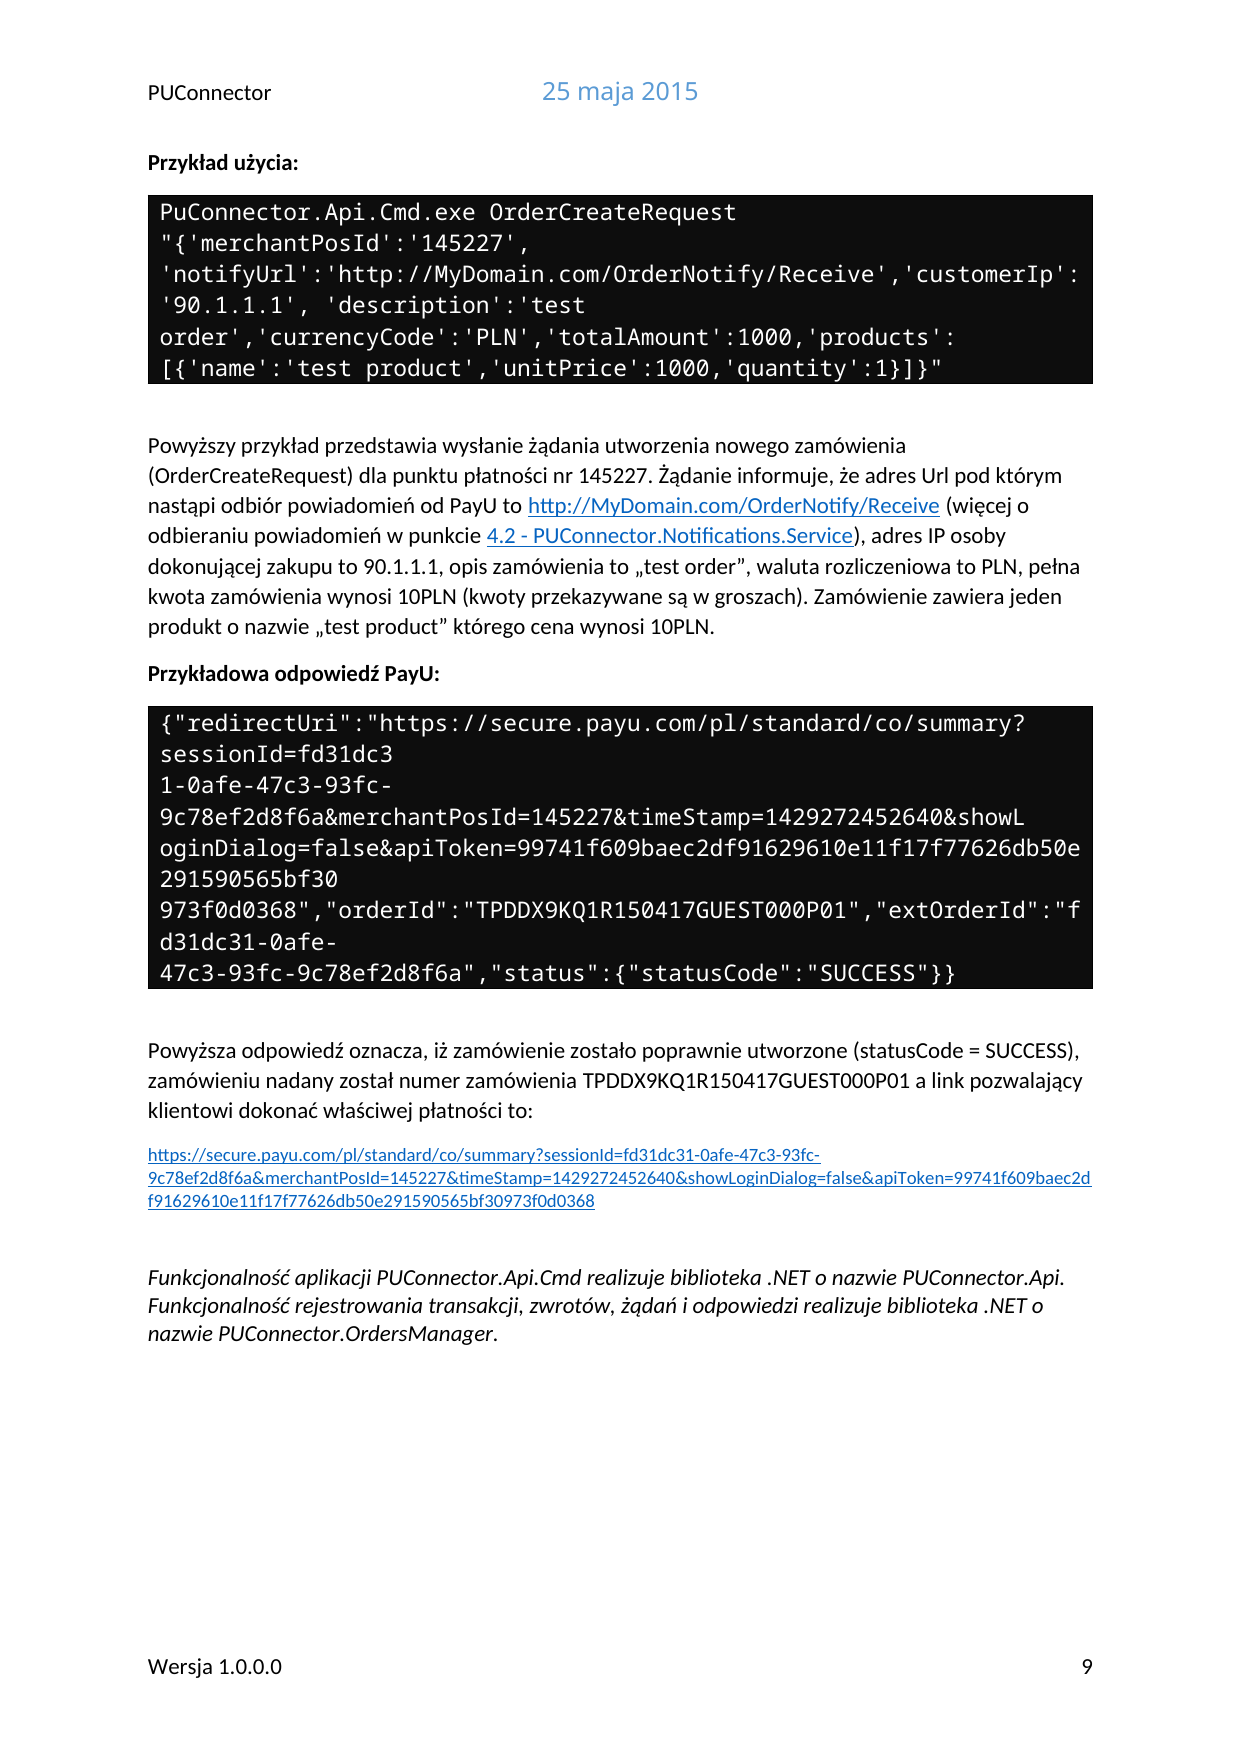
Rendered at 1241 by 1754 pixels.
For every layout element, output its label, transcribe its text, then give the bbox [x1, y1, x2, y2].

text Funkcjonalność aplikacji PUConnector.Api.Cmd realizuje biblioteka .NET o nazwie PUConnector.Api. Funkcjonalność rejestrowania transakcji, zwrotów, żądań i odpowiedzi realizuje biblioteka .NET o nazwie PUConnector.OrdersManager. [148, 1212, 1093, 1347]
text Powyższa odpowiedź oznacza, iż zamówienie zostało poprawnie utworzone (statusCode = SUCCESS), zamówieniu nadany został numer zamówienia TPDDX9KQ1R150417GUEST000P01 a link pozwalający klientowi dokonać właściwej płatności to: [148, 1036, 1093, 1124]
table_header PuConnector.Api.Cmd.exe OrderCreateRequest "{'merchantPosId':'145227', 'notifyUrl':'http://MyDomain.com/OrderNotify/Receive','customerIp':'90.1.1.1', 'description':'test order','currencyCode':'PLN','totalAmount':1000,'products':[{'name':'test product','unitPrice':1000,'quantity':1}]}" [149, 196, 1092, 383]
text https://secure.payu.com/pl/standard/co/summary?sessionId=fd31dc31-0afe-47c3-93fc-9c78ef2d8f6a&merchantPosId=145227&timeStamp=1429272452640&showLoginDialog=false&apiToken=99741f609baec2df91629610e11f17f77626db50e291590565bf30973f0d0368 [148, 1143, 1093, 1212]
table_header {"redirectUri":"https://secure.payu.com/pl/standard/co/summary?sessionId=fd31dc3 1-0afe-47c3-93fc-9c78ef2d8f6a&merchantPosId=145227&timeStamp=1429272452640&showL oginDialog=false&apiToken=99741f609baec2df91629610e11f17f77626db50e291590565bf30 973f0d0368","orderId":"TPDDX9KQ1R150417GUEST000P01","extOrderId":"fd31dc31-0afe- 47c3-93fc-9c78ef2d8f6a","status":{"statusCode":"SUCCESS"}} [149, 707, 1092, 988]
text Przykład użycia: [148, 148, 1093, 176]
text Powyższy przykład przedstawia wysłanie żądania utworzenia nowego zamówienia (OrderCreateRequest) dla punktu płatności nr 145227. Żądanie informuje, że adres Url pod którym nastąpi odbiór powiadomień od PayU to http://MyDomain.com/OrderNotify/Receive (więcej o odbieraniu powiadomień w punkcie 4.2 - PUConnector.Notifications.Service), adres IP osoby dokonującej zakupu to 90.1.1.1, opis zamówienia to „test order”, waluta rozliczeniowa to PLN, pełna kwota zamówienia wynosi 10PLN (kwoty przekazywane są w groszach). Zamówienie zawiera jeden produkt o nazwie „test product” którego cena wynosi 10PLN. [148, 431, 1093, 640]
text Przykładowa odpowiedź PayU: [148, 659, 1093, 687]
